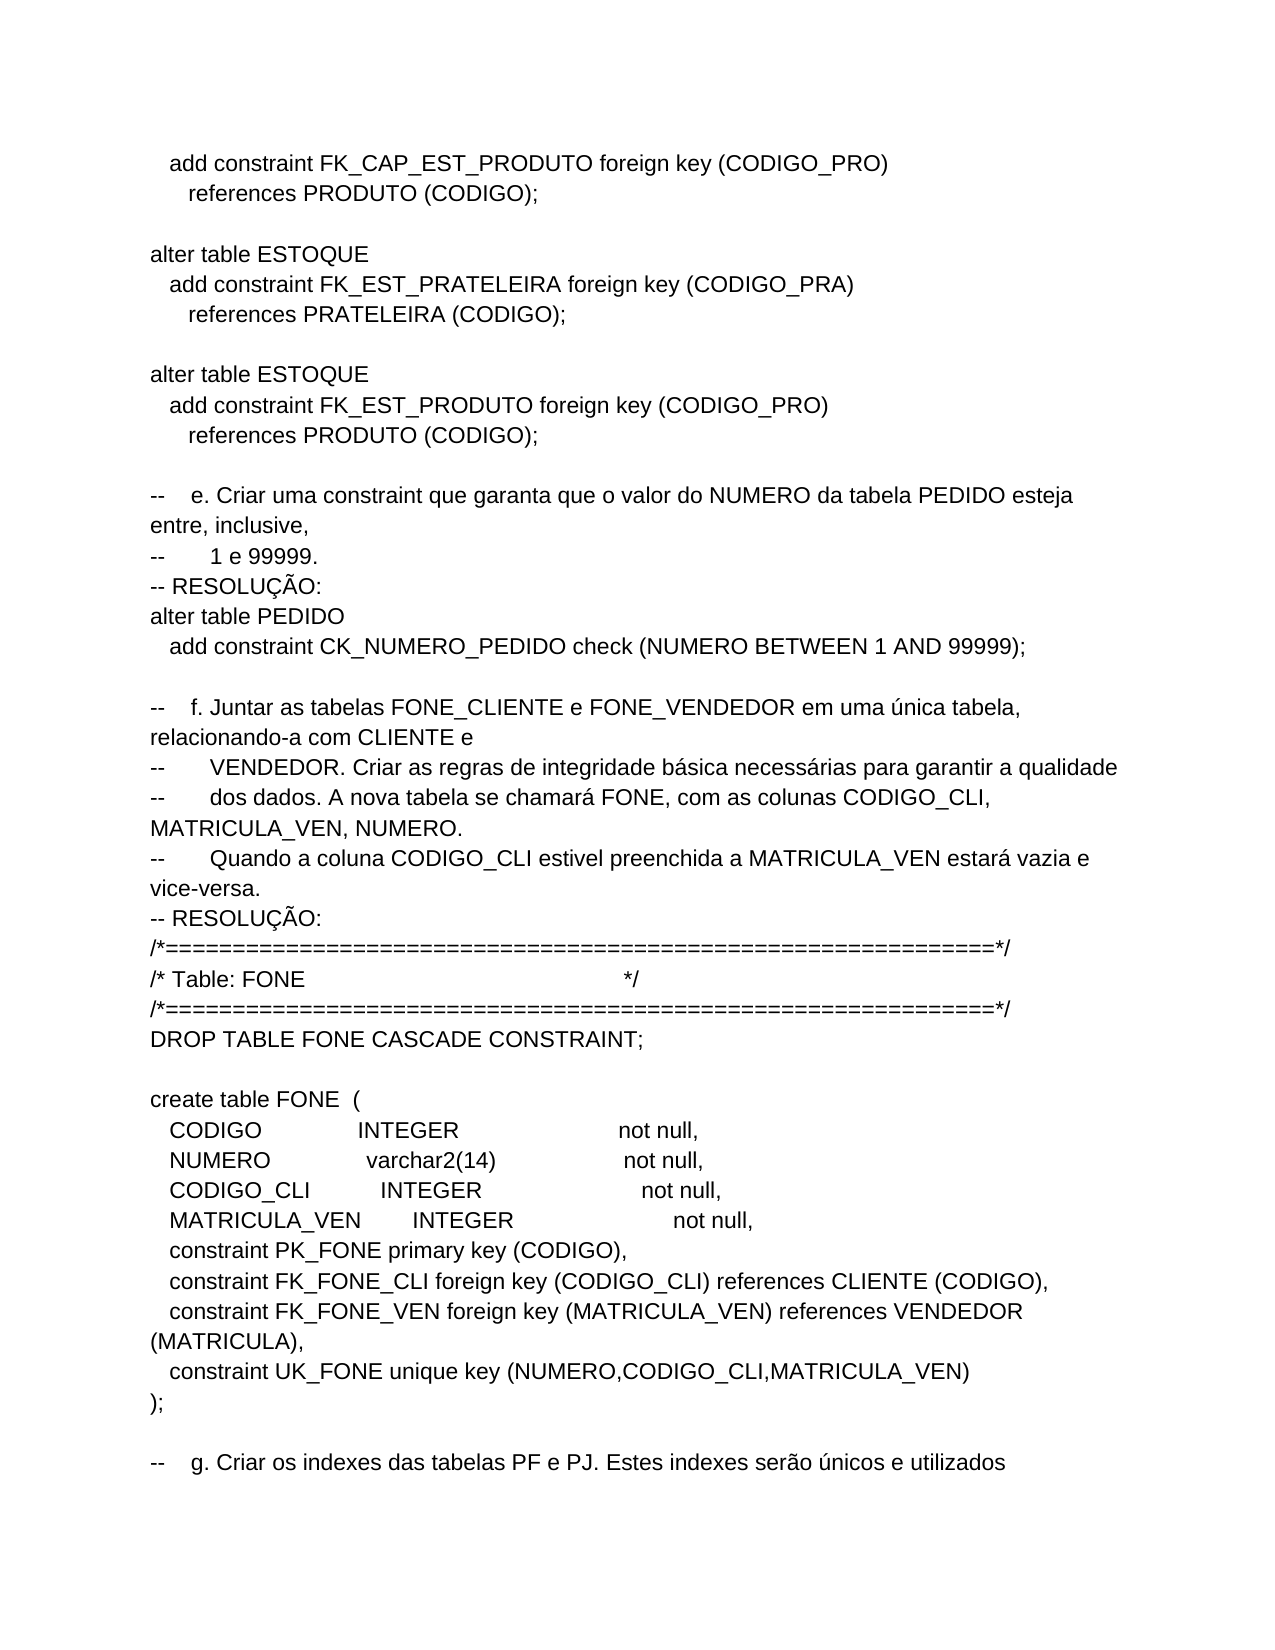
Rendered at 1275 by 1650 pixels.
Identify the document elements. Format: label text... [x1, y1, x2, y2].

text add constraint FK_EST_PRODUTO foreign key (CODIGO_PRO) [150, 392, 1125, 418]
text CODIGO INTEGER not null, [150, 1117, 1125, 1143]
text -- g. Criar os indexes das tabelas PF e PJ. Estes indexes serão únicos e utilizados [150, 1449, 1125, 1475]
text constraint PK_FONE primary key (CODIGO), [150, 1237, 1125, 1264]
text /* Table: FONE */ [150, 966, 1125, 992]
text alter table ESTOQUE [150, 241, 1125, 267]
text CODIGO_CLI INTEGER not null, [150, 1177, 1125, 1203]
text alter table PEDIDO [150, 603, 1125, 629]
text create table FONE ( [150, 1086, 1125, 1113]
text -- e. Criar uma constraint que garanta que o valor do NUMERO da tabela PEDIDO esteja entre, inclusive, [150, 482, 1125, 539]
text alter table ESTOQUE [150, 361, 1125, 388]
text /*==============================================================*/ [150, 996, 1125, 1022]
text references PRODUTO (CODIGO); [150, 180, 1125, 207]
text constraint FK_FONE_CLI foreign key (CODIGO_CLI) references CLIENTE (CODIGO), [150, 1268, 1125, 1294]
text references PRATELEIRA (CODIGO); [150, 301, 1125, 327]
text -- RESOLUÇÃO: [150, 573, 1125, 599]
text -- VENDEDOR. Criar as regras de integridade básica necessárias para garantir a qualidade [150, 754, 1125, 781]
text NUMERO varchar2(14) not null, [150, 1147, 1125, 1173]
text constraint UK_FONE unique key (NUMERO,CODIGO_CLI,MATRICULA_VEN) [150, 1358, 1125, 1385]
text MATRICULA_VEN INTEGER not null, [150, 1207, 1125, 1234]
text add constraint FK_CAP_EST_PRODUTO foreign key (CODIGO_PRO) [150, 150, 1125, 176]
text -- RESOLUÇÃO: [150, 905, 1125, 932]
text add constraint CK_NUMERO_PEDIDO check (NUMERO BETWEEN 1 AND 99999); [150, 633, 1125, 660]
text /*==============================================================*/ [150, 935, 1125, 962]
text -- 1 e 99999. [150, 543, 1125, 569]
text references PRODUTO (CODIGO); [150, 422, 1125, 448]
text ); [150, 1388, 1125, 1415]
text -- Quando a coluna CODIGO_CLI estivel preenchida a MATRICULA_VEN estará vazia e vice-versa. [150, 845, 1125, 901]
text -- dos dados. A nova tabela se chamará FONE, com as colunas CODIGO_CLI, MATRICULA_VEN, NUMERO. [150, 784, 1125, 841]
text constraint FK_FONE_VEN foreign key (MATRICULA_VEN) references VENDEDOR (MATRICULA), [150, 1298, 1125, 1354]
text DROP TABLE FONE CASCADE CONSTRAINT; [150, 1026, 1125, 1052]
text -- f. Juntar as tabelas FONE_CLIENTE e FONE_VENDEDOR em uma única tabela, relacionando-a com CLIENTE e [150, 694, 1125, 750]
text add constraint FK_EST_PRATELEIRA foreign key (CODIGO_PRA) [150, 271, 1125, 297]
